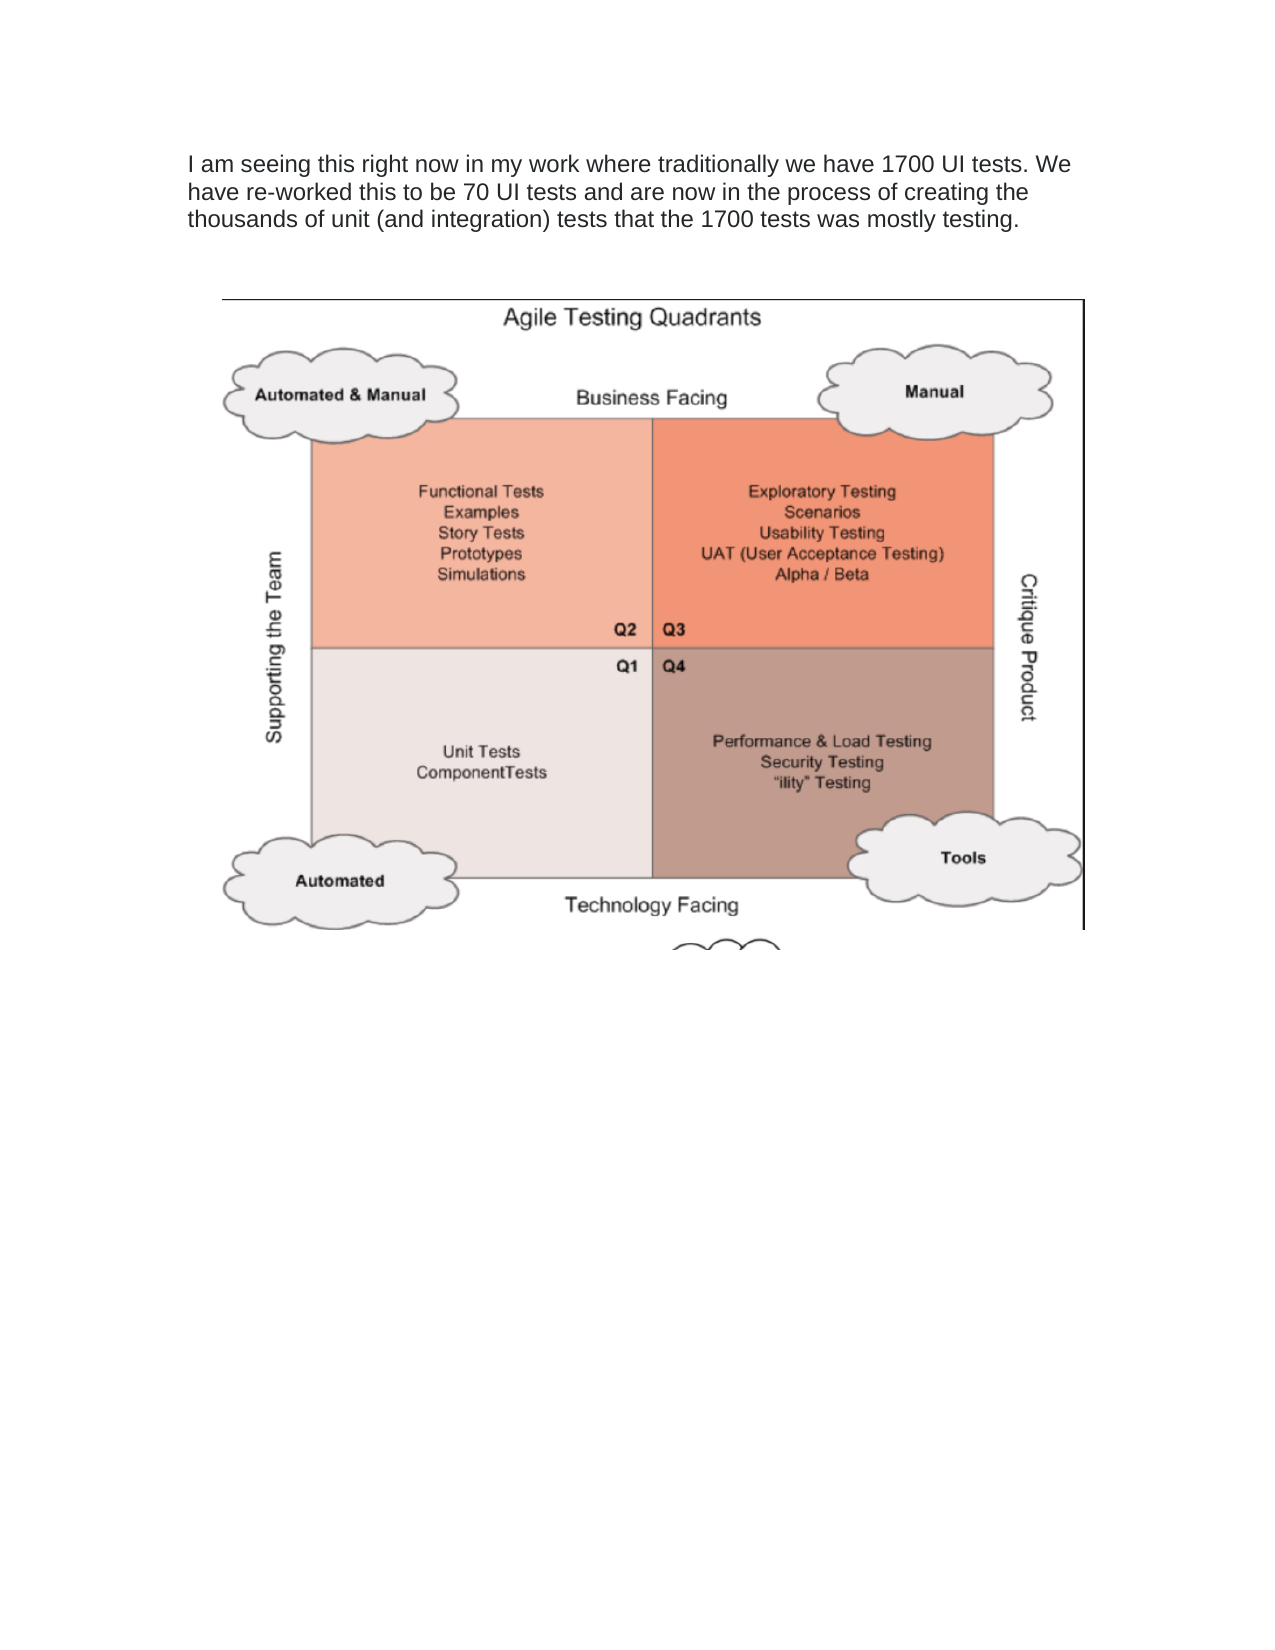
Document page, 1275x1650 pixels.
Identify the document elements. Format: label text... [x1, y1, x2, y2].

picture [187, 289, 1088, 950]
text I am seeing this right now in my work where traditionally we have 1700 UI tests. We have re-worked this to be 70 UI tests and are now in the process of creating the thousands of unit (and integration) tests that the 1700 tests was mostly testing. [187, 150, 1087, 233]
